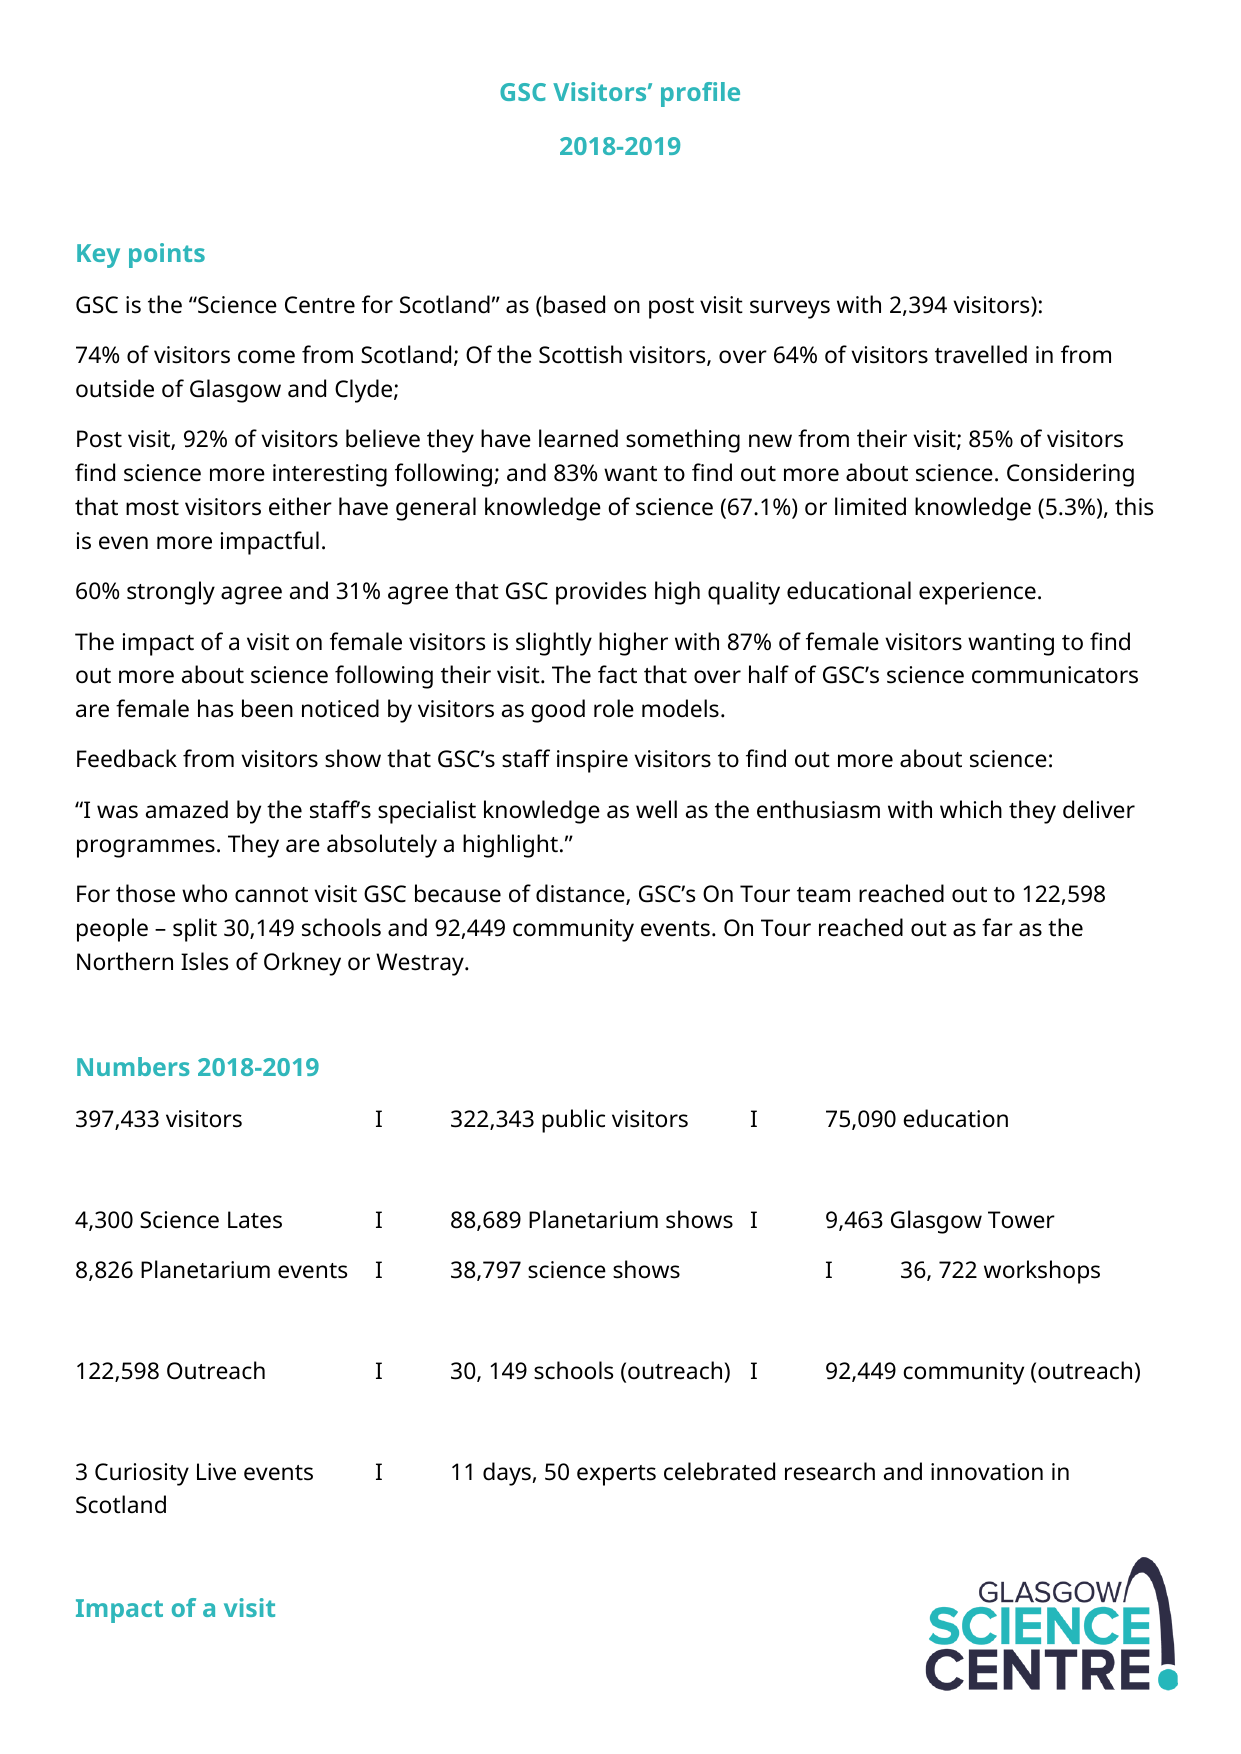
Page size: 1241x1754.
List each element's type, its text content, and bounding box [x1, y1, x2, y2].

text “I was amazed by the staff’s specialist knowledge as well as the enthusiasm with which they deliver programmes. They are absolutely a highlight.” [75, 794, 1165, 859]
text Numbers 2018-2019 [75, 1049, 1165, 1083]
text Post visit, 92% of visitors believe they have learned something new from their visit; 85% of visitors find science more interesting following; and 83% want to find out more about science. Considering that most visitors either have general knowledge of science (67.1%) or limited knowledge (5.3%), this is even more impactful. [75, 423, 1165, 556]
text Key points [75, 235, 1165, 269]
text 122,598 Outreach І 30, 149 schools (outreach) І 92,449 community (outreach) [75, 1355, 1165, 1386]
text The impact of a visit on female visitors is slightly higher with 87% of female visitors wanting to find out more about science following their visit. The fact that over half of GSC’s science communicators are female has been noticed by visitors as good role models. [75, 625, 1165, 724]
text Impact of a visit [75, 1590, 936, 1624]
text Feedback from visitors show that GSC’s staff inspire visitors to find out more about science: [75, 743, 1165, 774]
text 8,826 Planetarium events І 38,797 science shows І 36, 722 workshops [75, 1254, 1165, 1285]
text 3 Curiosity Live events І 11 days, 50 experts celebrated research and innovation in Scotland [75, 1456, 1165, 1521]
text GSC is the “Science Centre for Scotland” as (based on post visit surveys with 2,394 visitors): [75, 289, 1165, 320]
text 4,300 Science Lates І 88,689 Planetarium shows І 9,463 Glasgow Tower [75, 1203, 1165, 1235]
text 60% strongly agree and 31% agree that GSC provides high quality educational experience. [75, 575, 1165, 606]
text GSC Visitors’ profile [75, 75, 1165, 109]
text 397,433 visitors І 322,343 public visitors І 75,090 education [75, 1103, 1165, 1134]
text 74% of visitors come from Scotland; Of the Scottish visitors, over 64% of visitors travelled in from outside of Glasgow and Clyde; [75, 339, 1165, 404]
text 2018-2019 [75, 128, 1165, 162]
picture [921, 1550, 1178, 1694]
text For those who cannot visit GSC because of distance, GSC’s On Tour team reached out to 122,598 people – split 30,149 schools and 92,449 community events. On Tour reached out as far as the Northern Isles of Orkney or Westray. [75, 878, 1165, 977]
